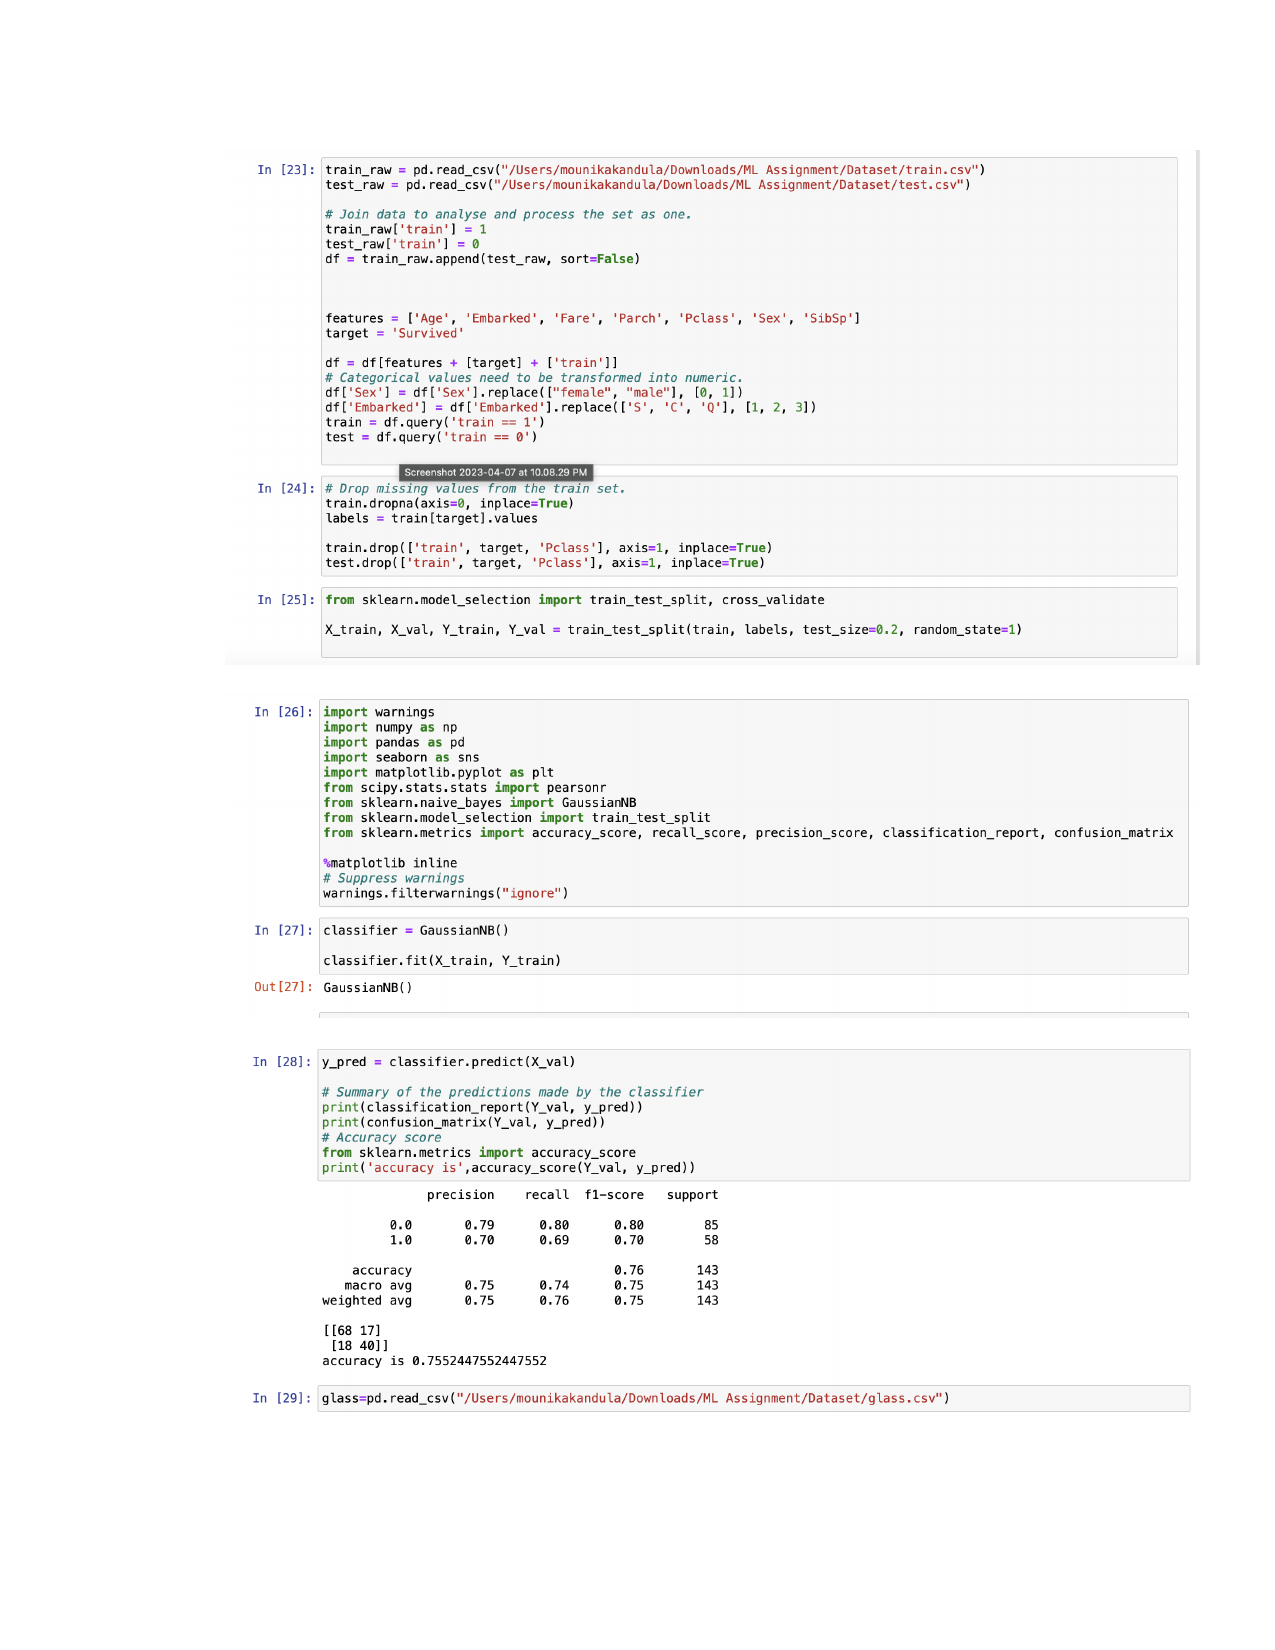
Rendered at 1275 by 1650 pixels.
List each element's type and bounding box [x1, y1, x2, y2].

picture [225, 150, 1200, 665]
picture [225, 693, 1200, 1018]
picture [225, 1046, 1200, 1420]
